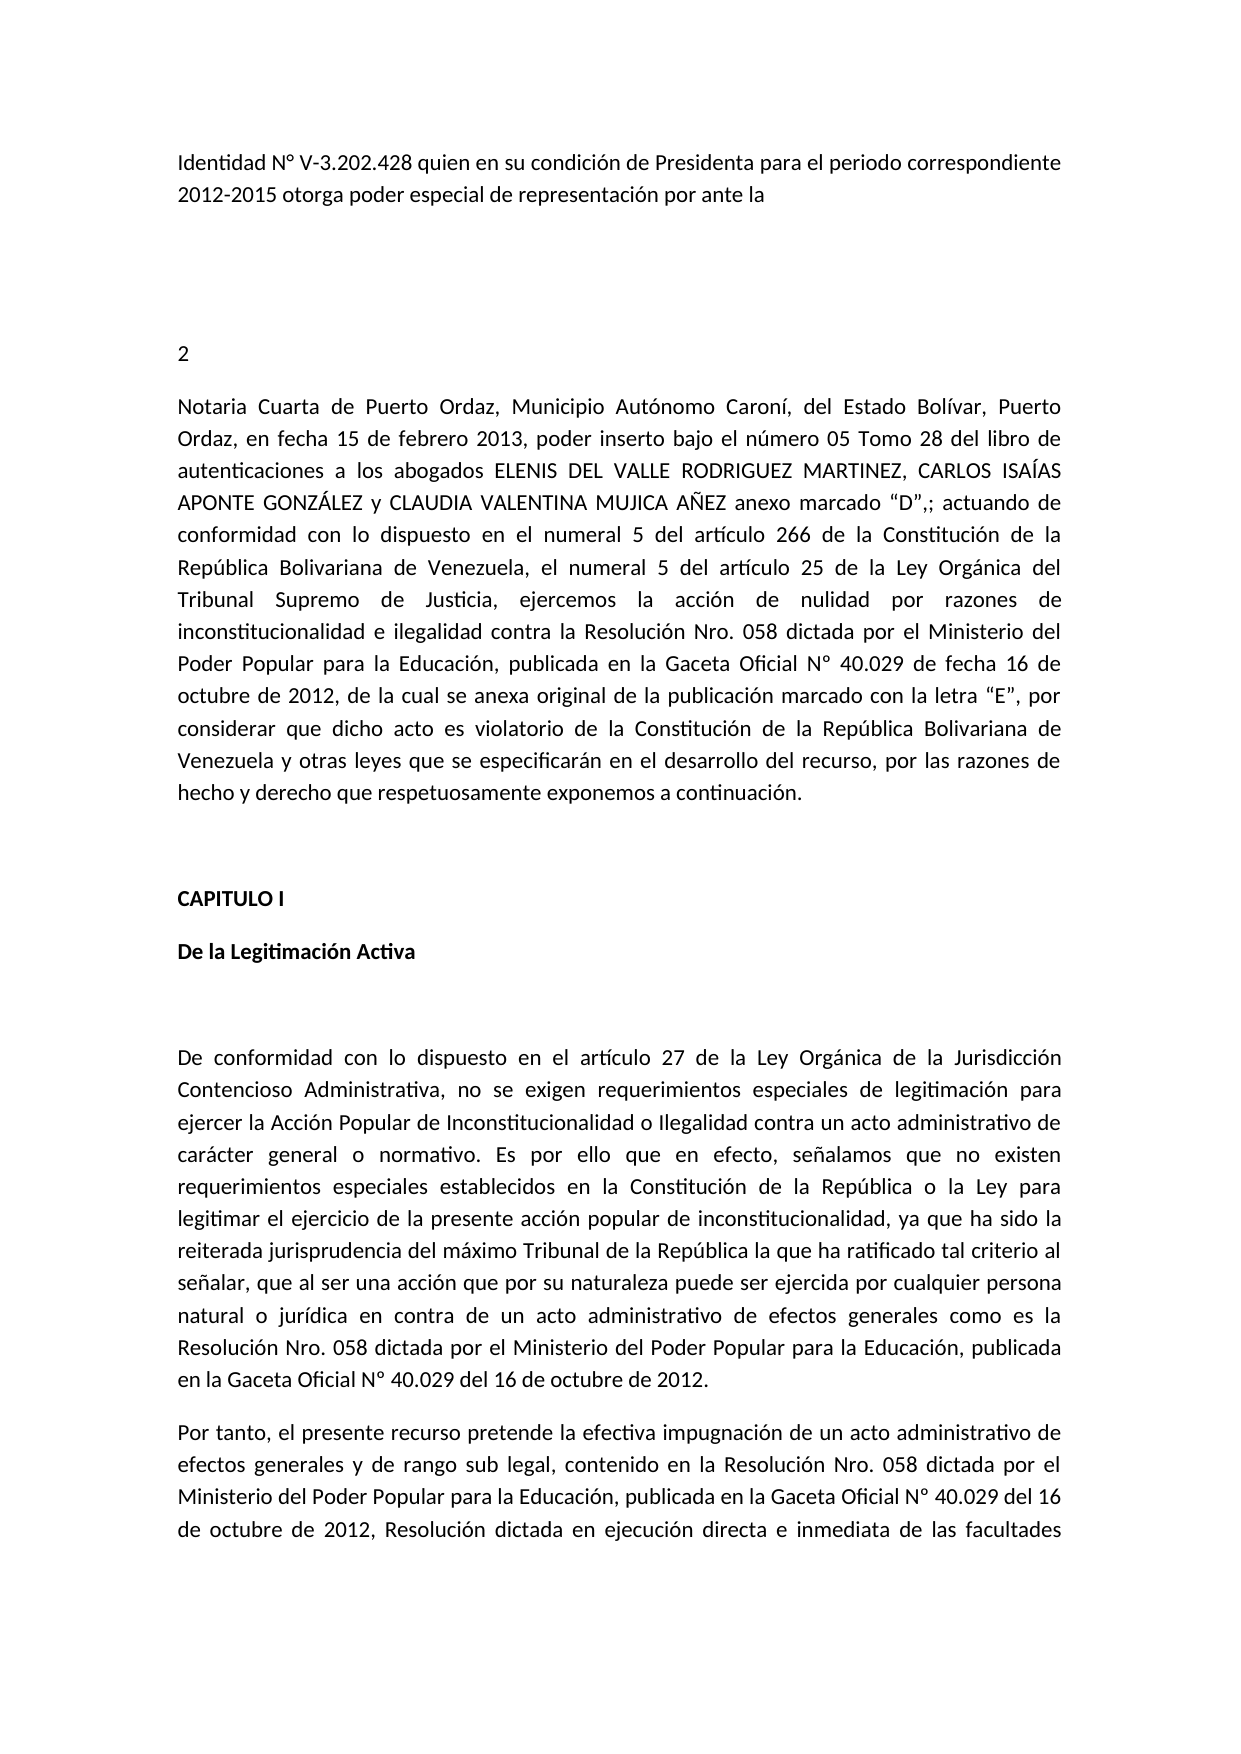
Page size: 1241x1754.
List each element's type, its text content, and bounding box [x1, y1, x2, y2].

text 2 [177, 339, 1063, 367]
text CAPITULO I [177, 884, 1063, 912]
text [177, 148, 1063, 208]
text De conformidad con lo dispuesto en el artículo 27 de la Ley Orgánica de la Jurisdicción Contencioso Administrativa, no se exigen requerimientos especiales de legitimación para ejercer la Acción Popular de Inconstitucionalidad o Ilegalidad contra un acto administrativo de carácter general o normativo. Es por ello que en efecto, señalamos que no existen requerimientos especiales establecidos en la Constitución de la República o la Ley para legitimar el ejercicio de la presente acción popular de inconstitucionalidad, ya que ha sido la reiterada jurisprudencia del máximo Tribunal de la República la que ha ratificado tal criterio al señalar, que al ser una acción que por su naturaleza puede ser ejercida por cualquier persona natural o jurídica en contra de un acto administrativo de efectos generales como es la Resolución Nro. 058 dictada por el Ministerio del Poder Popular para la Educación, publicada en la Gaceta Oficial Nº 40.029 del 16 de octubre de 2012. [177, 1043, 1063, 1393]
text De la Legitimación Activa [177, 937, 1063, 965]
text Notaria Cuarta de Puerto Ordaz, Municipio Autónomo Caroní, del Estado Bolívar, Puerto Ordaz, en fecha 15 de febrero 2013, poder inserto bajo el número 05 Tomo 28 del libro de autenticaciones a los abogados ELENIS DEL VALLE RODRIGUEZ MARTINEZ, CARLOS ISAÍAS APONTE GONZÁLEZ y CLAUDIA VALENTINA MUJICA AÑEZ anexo marcado “D”,; actuando de conformidad con lo dispuesto en el numeral 5 del artículo 266 de la Constitución de la República Bolivariana de Venezuela, el numeral 5 del artículo 25 de la Ley Orgánica del Tribunal Supremo de Justicia, ejercemos la acción de nulidad por razones de inconstitucionalidad e ilegalidad contra la Resolución Nro. 058 dictada por el Ministerio del Poder Popular para la Educación, publicada en la Gaceta Oficial Nº 40.029 de fecha 16 de octubre de 2012, de la cual se anexa original de la publicación marcado con la letra “E”, por considerar que dicho acto es violatorio de la Constitución de la República Bolivariana de Venezuela y otras leyes que se especificarán en el desarrollo del recurso, por las razones de hecho y derecho que respetuosamente exponemos a continuación. [177, 392, 1063, 806]
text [177, 1418, 1063, 1543]
